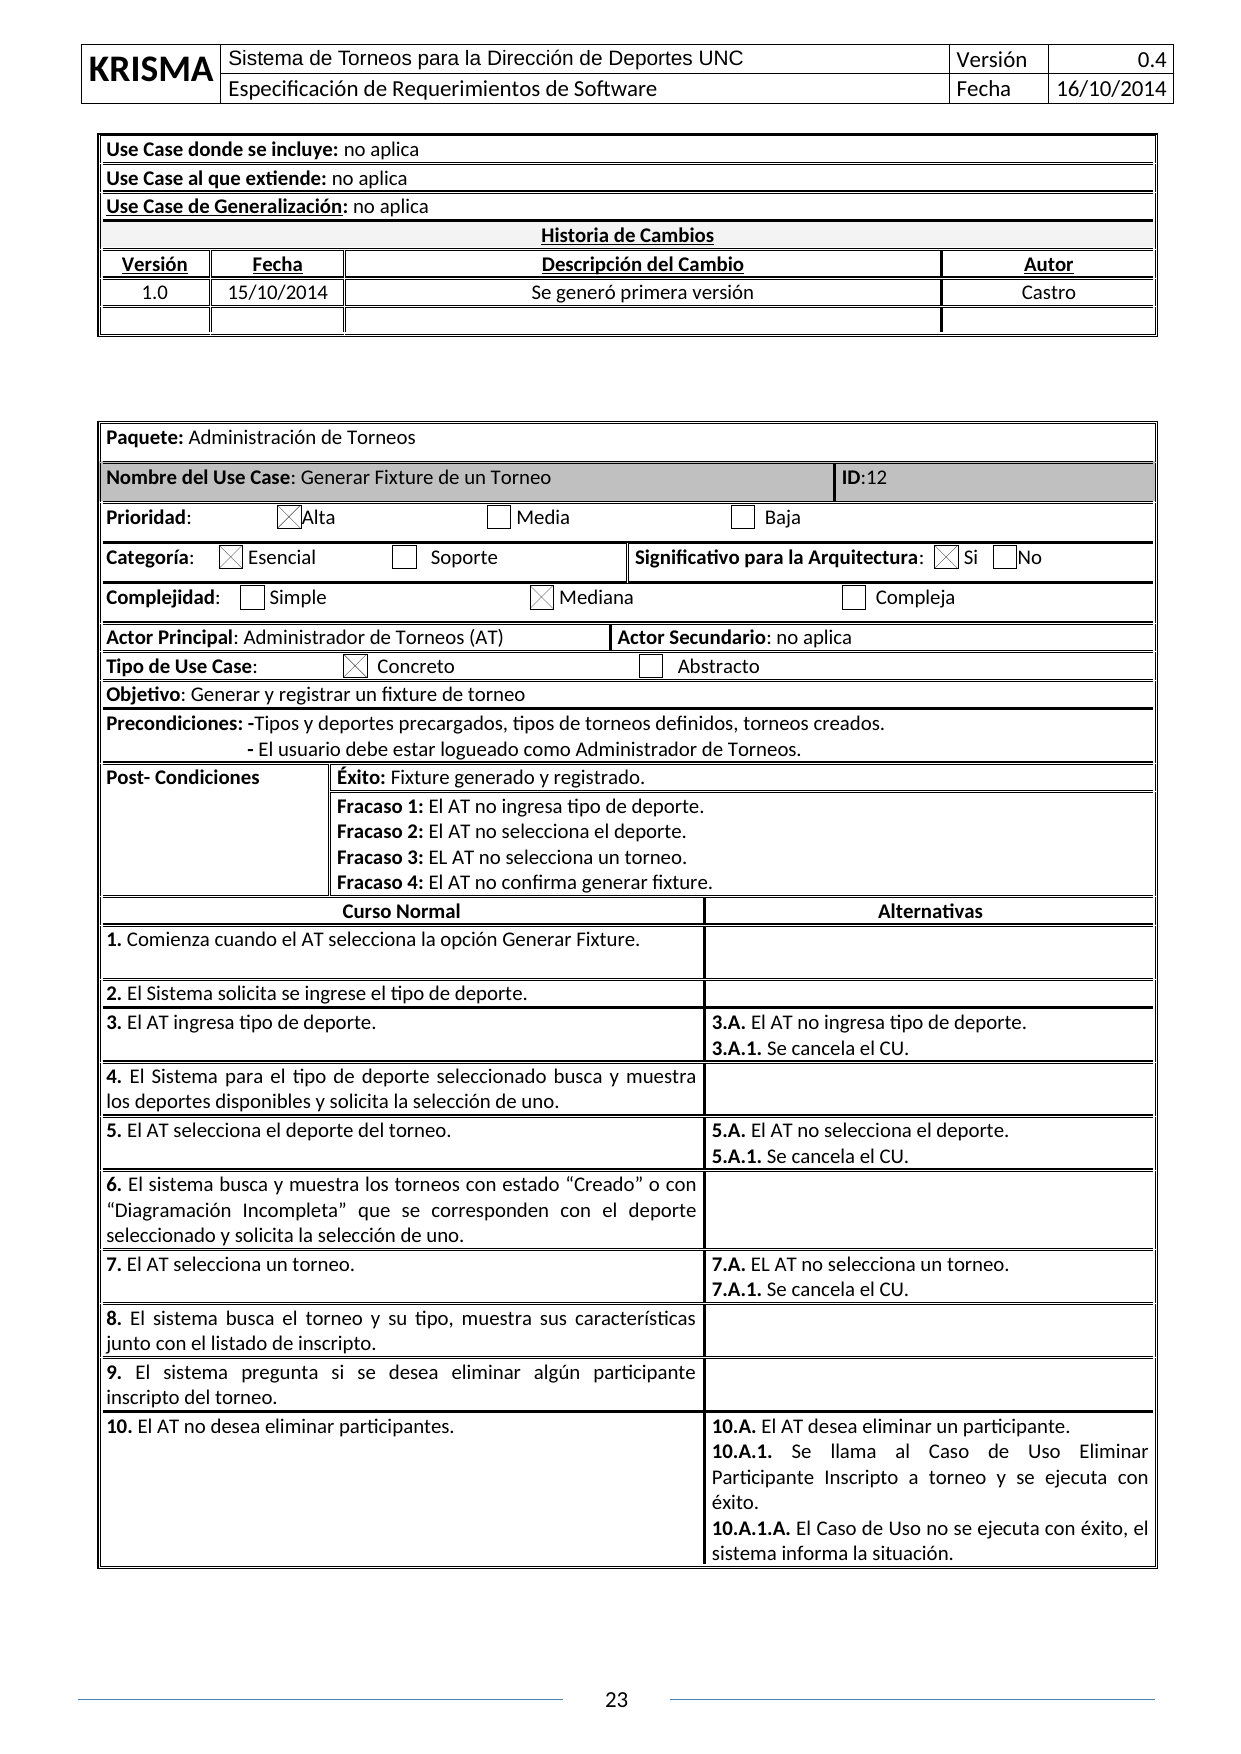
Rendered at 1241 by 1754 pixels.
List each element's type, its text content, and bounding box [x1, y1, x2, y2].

table_cell 5.A. El AT no selecciona el deporte. 5.A.1. Se cancela el CU. [706, 1114, 1155, 1168]
table_cell Versión [101, 248, 209, 276]
table_cell Post- Condiciones [101, 761, 328, 895]
table_cell Se generó primera versión [346, 280, 940, 305]
table_cell 10.A. El AT desea eliminar un participante. 10.A.1. Se llama al Caso de Uso Eliminar Participante Inscripto a torneo y se ejecuta con éxito. 10.A.1.A. El Caso de Uso no se ejecuta con éxito, el sistema informa la situación. [704, 1410, 1155, 1566]
table_cell 3.A. El AT no ingresa tipo de deporte. 3.A.1. Se cancela el CU. [706, 1006, 1155, 1060]
table_cell [704, 1302, 1156, 1356]
table_cell Significativo para la Arquitectura: Si No [629, 541, 1155, 581]
table_cell [706, 1168, 1155, 1248]
table_header Paquete: Administración de Torneos [101, 424, 1155, 461]
table_cell [99, 305, 211, 333]
table_cell [211, 308, 344, 333]
table_cell Complejidad: Simple Mediana Compleja [101, 581, 1155, 621]
table_cell Nombre del Use Case: Generar Fixture de un Torneo [99, 461, 834, 501]
table_cell Use Case de Generalización: no aplica [101, 190, 1155, 219]
table_cell Use Case al que extiende: no aplica [99, 162, 1156, 190]
table_cell Use Case donde se incluye: no aplica [101, 136, 1155, 162]
table_cell 9. El sistema pregunta si se desea eliminar algún participante inscripto del torneo. [99, 1356, 704, 1410]
table_cell [941, 305, 1156, 333]
table_cell 1.0 [101, 276, 209, 305]
table_cell 10. El AT no desea eliminar participantes. [101, 1410, 704, 1566]
table_cell Actor Secundario: no aplica [612, 621, 1155, 650]
table_cell ID:12 [834, 461, 1156, 501]
table_cell Fracaso 1: El AT no ingresa tipo de deporte. Fracaso 2: El AT no selecciona el deporte. Fracaso 3: EL AT no selecciona un torneo. Fracaso 4: El AT no confirma generar fixture. [330, 790, 1156, 895]
table_cell Autor [943, 248, 1155, 276]
table_cell [706, 978, 1155, 1006]
table_cell [706, 923, 1155, 977]
table_cell 3. El AT ingresa tipo de deporte. [101, 1006, 703, 1060]
table_cell 7. El AT selecciona un torneo. [99, 1248, 704, 1302]
table_cell 1. Comienza cuando el AT selecciona la opción Generar Fixture. [101, 923, 703, 977]
table_cell 2. El Sistema solicita se ingrese el tipo de deporte. [101, 978, 703, 1006]
table_cell [704, 1356, 1156, 1410]
table_cell Alternativas [704, 895, 1156, 923]
table_cell Precondiciones: -Tipos y deportes precargados, tipos de torneos definidos, torneos creados. - El usuario debe estar logueado como Administrador de Torneos. [101, 707, 1155, 761]
table_cell 15/10/2014 [212, 280, 343, 305]
table_cell 4. El Sistema para el tipo de deporte seleccionado busca y muestra los deportes disponibles y solicita la selección de uno. [101, 1060, 703, 1114]
table_cell 7.A. EL AT no selecciona un torneo. 7.A.1. Se cancela el CU. [704, 1248, 1156, 1302]
table_cell Castro [943, 276, 1155, 305]
table_cell Actor Principal: Administrador de Torneos (AT) [101, 621, 609, 650]
table_cell Objetivo: Generar y registrar un fixture de torneo [101, 679, 1155, 707]
table_cell [706, 1060, 1155, 1114]
table_cell 8. El sistema busca el torneo y su tipo, muestra sus características junto con el listado de inscripto. [99, 1302, 704, 1356]
table_cell Categoría: Esencial Soporte [101, 541, 626, 581]
table_cell 6. El sistema busca y muestra los torneos con estado “Creado” o con “Diagramación Incompleta” que se corresponden con el deporte seleccionado y solicita la selección de uno. [101, 1168, 703, 1248]
table_cell Prioridad: Alta Media Baja [99, 501, 1156, 541]
table_cell Curso Normal [99, 895, 704, 923]
table_cell Fecha [212, 251, 343, 276]
table_cell Historia de Cambios [101, 219, 1155, 247]
table_cell 5. El AT selecciona el deporte del torneo. [101, 1114, 703, 1168]
table_cell [345, 308, 941, 333]
table_cell Tipo de Use Case: Concreto Abstracto [99, 650, 1156, 678]
table_cell Éxito: Fixture generado y registrado. [331, 761, 1155, 790]
table_cell Descripción del Cambio [346, 251, 940, 276]
